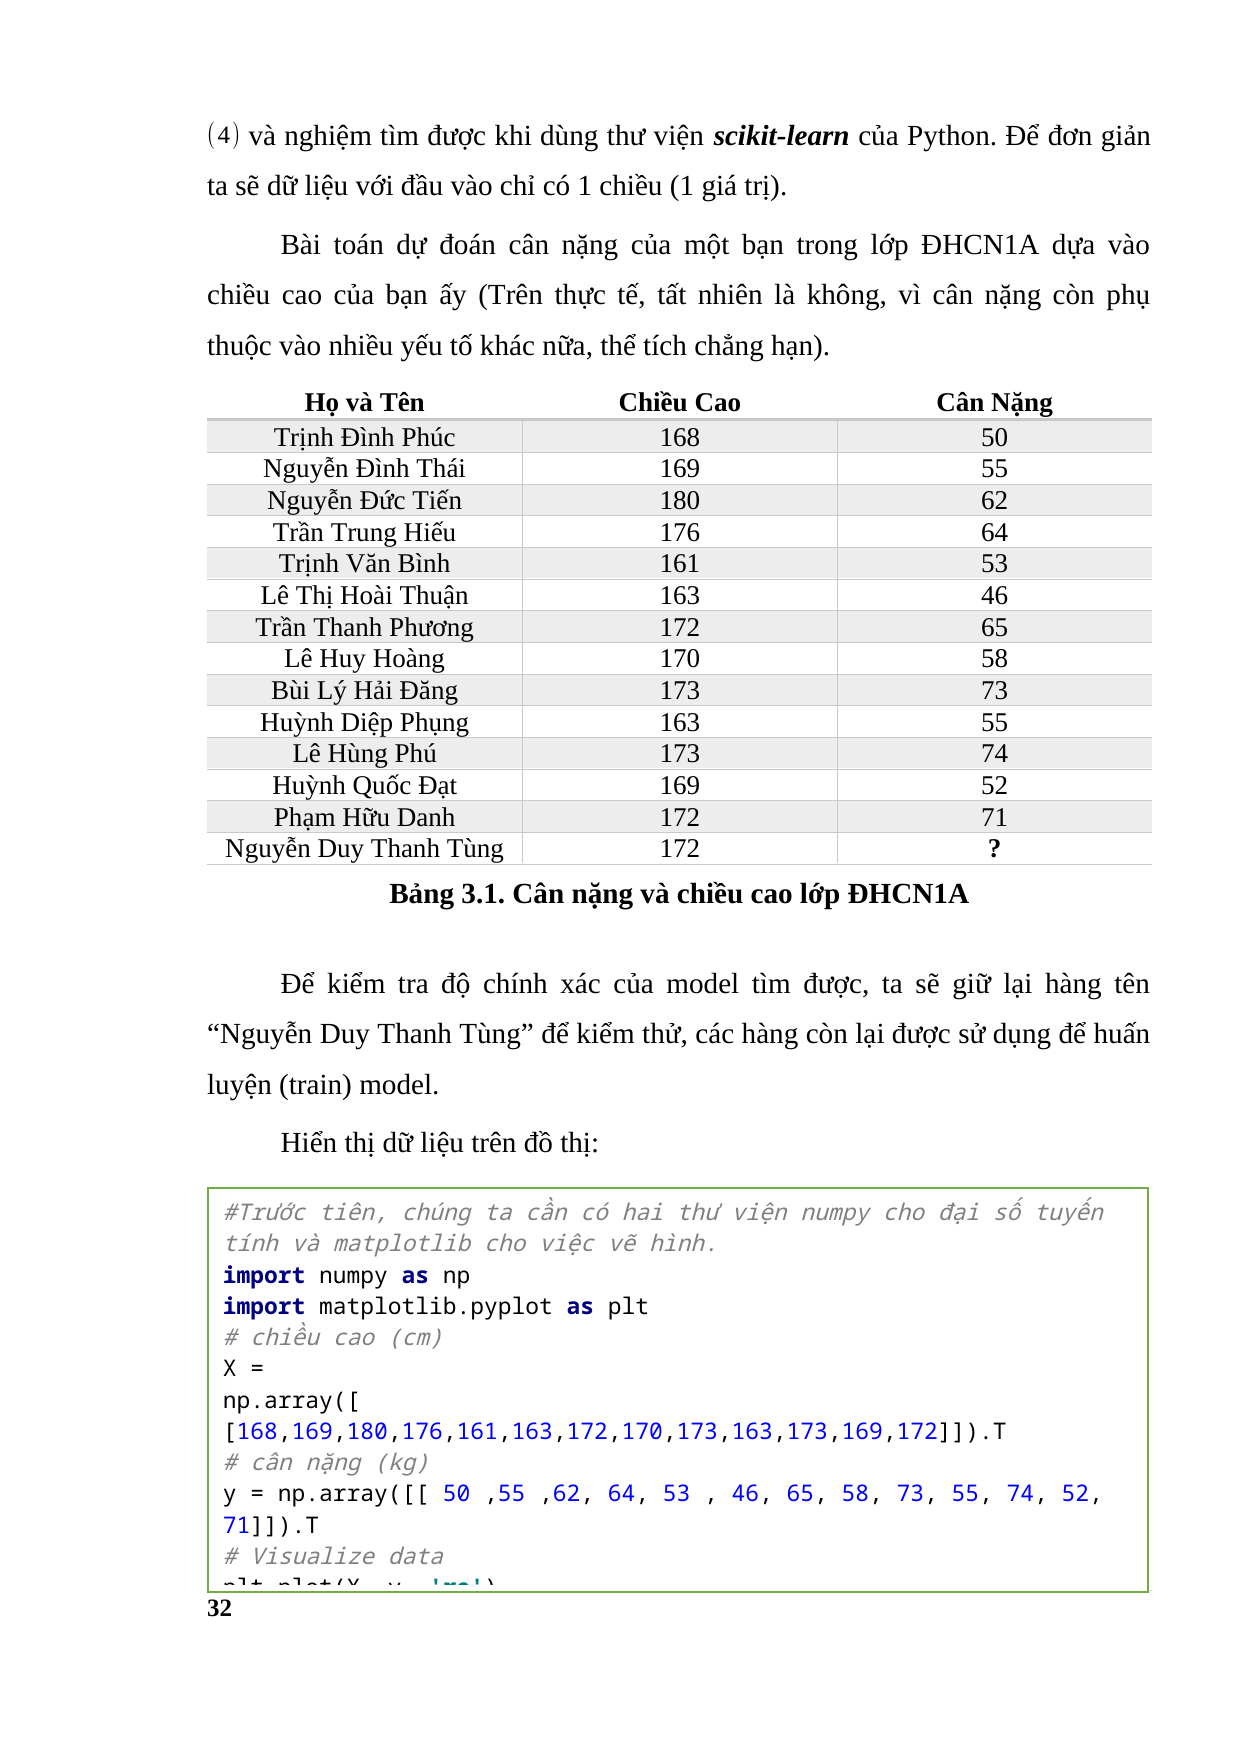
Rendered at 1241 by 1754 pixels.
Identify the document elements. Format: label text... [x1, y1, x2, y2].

table_cell 55 [838, 453, 1152, 483]
table_cell Trịnh Đình Phúc [207, 421, 522, 452]
table_cell 52 [838, 770, 1152, 800]
table_cell Huỳnh Quốc Đạt [207, 770, 522, 800]
table_header Cân Nặng [837, 386, 1152, 417]
table_header Chiều Cao [522, 386, 837, 417]
table_cell 62 [838, 485, 1152, 515]
table_cell Nguyễn Đức Tiến [207, 485, 522, 515]
table_cell Lê Huy Hoàng [207, 643, 522, 673]
text Để kiểm tra độ chính xác của model tìm được, ta sẽ giữ lại hàng tên “Nguyễn Duy Thanh Tùng” để kiểm thử, các hàng còn lại được sử dụng để huấn luyện (train) model. [207, 966, 1152, 1100]
table_cell Huỳnh Diệp Phụng [207, 706, 522, 737]
text Hiển thị dữ liệu trên đồ thị: [207, 1125, 1152, 1159]
table_cell Trịnh Văn Bình [207, 548, 522, 578]
table_cell 172 [523, 611, 837, 642]
table_cell Phạm Hữu Danh [207, 801, 522, 832]
table_cell 50 [838, 421, 1152, 452]
table_cell 74 [838, 738, 1152, 768]
table_cell 71 [838, 801, 1152, 832]
table_cell Nguyễn Duy Thanh Tùng [207, 833, 522, 863]
table_cell Trần Thanh Phương [207, 611, 522, 642]
table_cell Lê Thị Hoài Thuận [207, 580, 522, 610]
text Bảng 3.1. Cân nặng và chiều cao lớp ĐHCN1A [207, 876, 1152, 910]
table_cell 46 [838, 580, 1152, 610]
table_cell 161 [523, 548, 837, 578]
table_cell 168 [523, 421, 837, 452]
table_cell 58 [838, 643, 1152, 673]
table_header Họ và Tên [207, 386, 522, 417]
table_cell 169 [523, 453, 837, 483]
text Bài toán dự đoán cân nặng của một bạn trong lớp ĐHCN1A dựa vào chiều cao của bạn ấy (Trên thực tế, tất nhiên là không, vì cân nặng còn phụ thuộc vào nhiều yếu tố khác nữa, thể tích chẳng hạn). [207, 227, 1152, 361]
table_cell 73 [838, 675, 1152, 705]
table_cell 163 [523, 580, 837, 610]
table_cell 55 [838, 706, 1152, 737]
table_cell 53 [838, 548, 1152, 578]
table_cell 170 [523, 643, 837, 673]
table_cell 180 [523, 485, 837, 515]
table_cell 173 [523, 738, 837, 768]
table_cell 173 [523, 675, 837, 705]
table_cell Bùi Lý Hải Đăng [207, 675, 522, 705]
table_cell 65 [838, 611, 1152, 642]
table_cell Trần Trung Hiếu [207, 516, 522, 547]
table_cell 172 [523, 801, 837, 832]
table_cell Nguyễn Đình Thái [207, 453, 522, 483]
table_cell Lê Hùng Phú [207, 738, 522, 768]
table_cell ? [838, 833, 1152, 863]
table_cell 163 [523, 706, 837, 737]
table_cell 172 [523, 833, 837, 863]
table_cell 64 [838, 516, 1152, 547]
table_cell 176 [523, 516, 837, 547]
table_cell 169 [523, 770, 837, 800]
